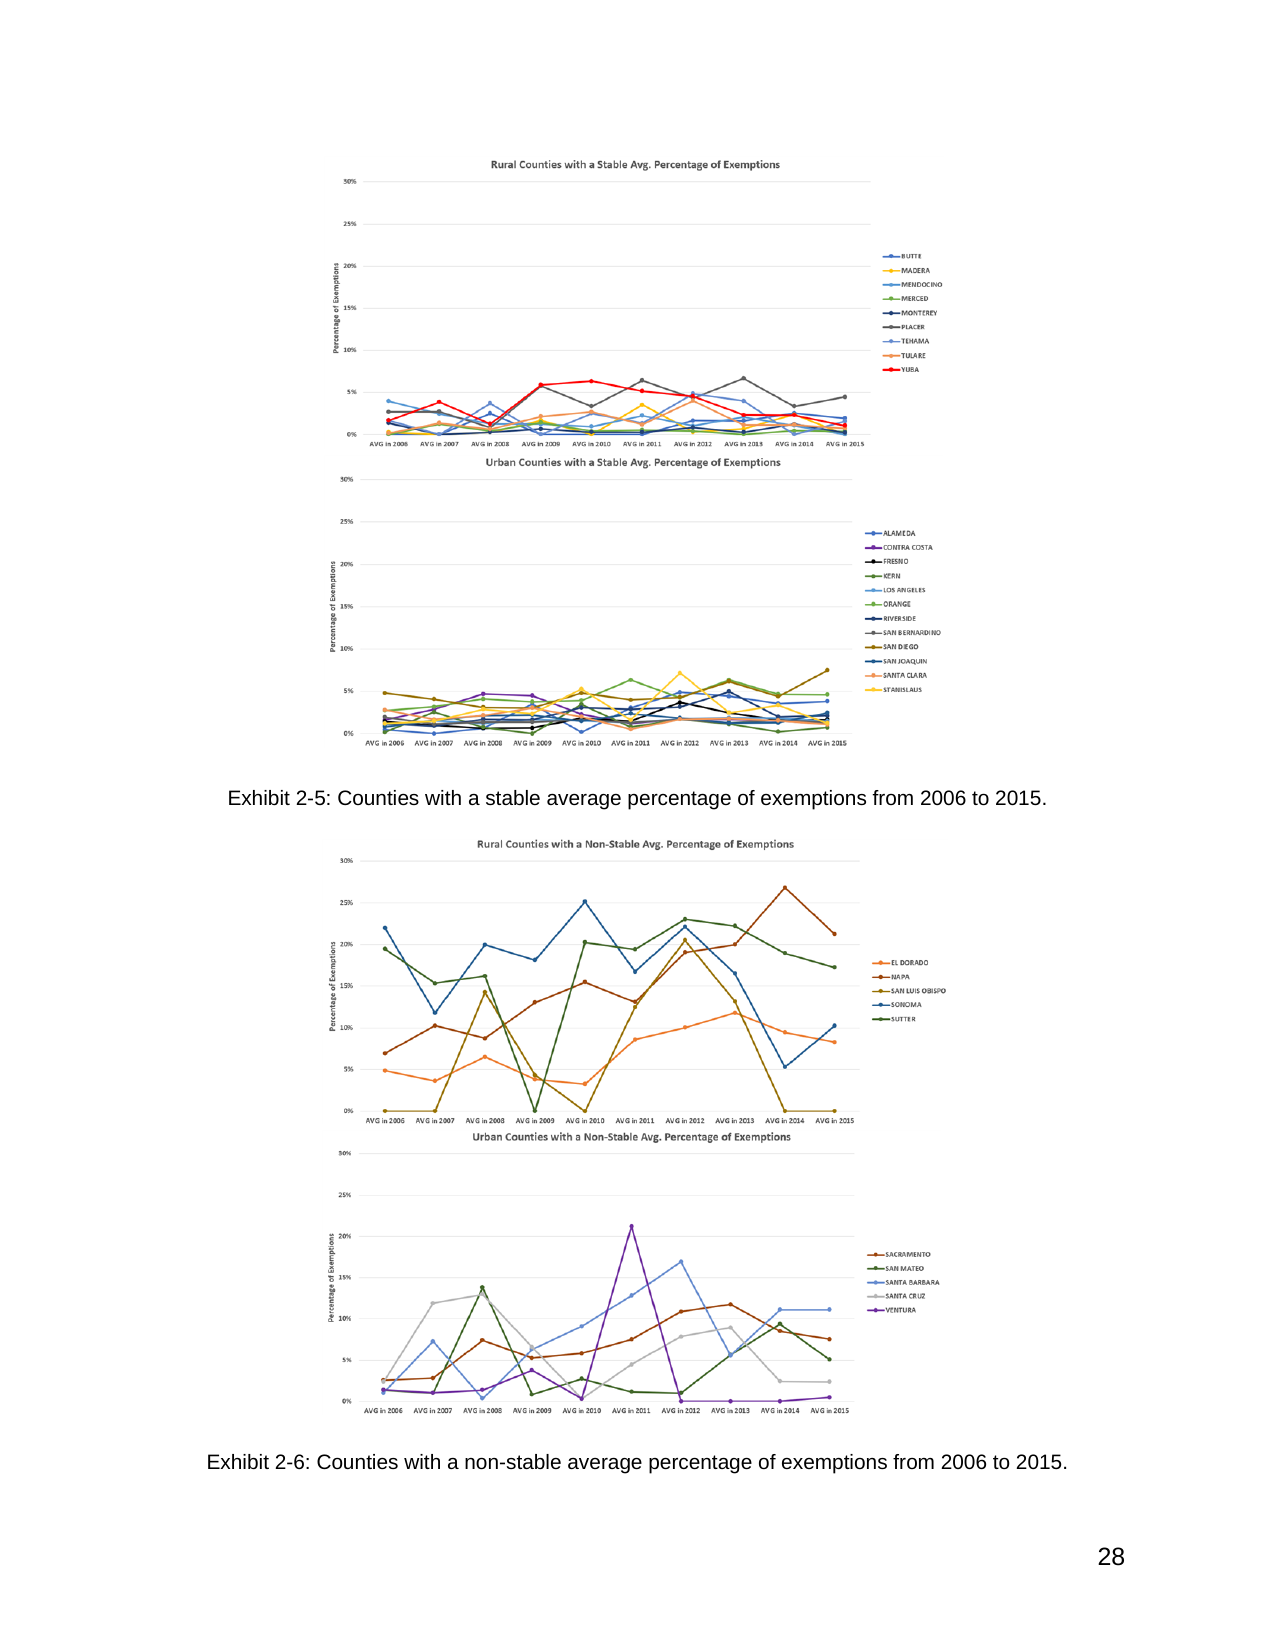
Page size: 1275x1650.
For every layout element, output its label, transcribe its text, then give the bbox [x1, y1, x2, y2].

picture [321, 150, 954, 757]
text Exhibit 2-5: Counties with a stable average percentage of exemptions from 2006 to 2015. [150, 786, 1125, 810]
text Exhibit 2-6: Counties with a non-stable average percentage of exemptions from 2006 to 2015. [150, 1450, 1125, 1474]
picture [321, 833, 954, 1422]
